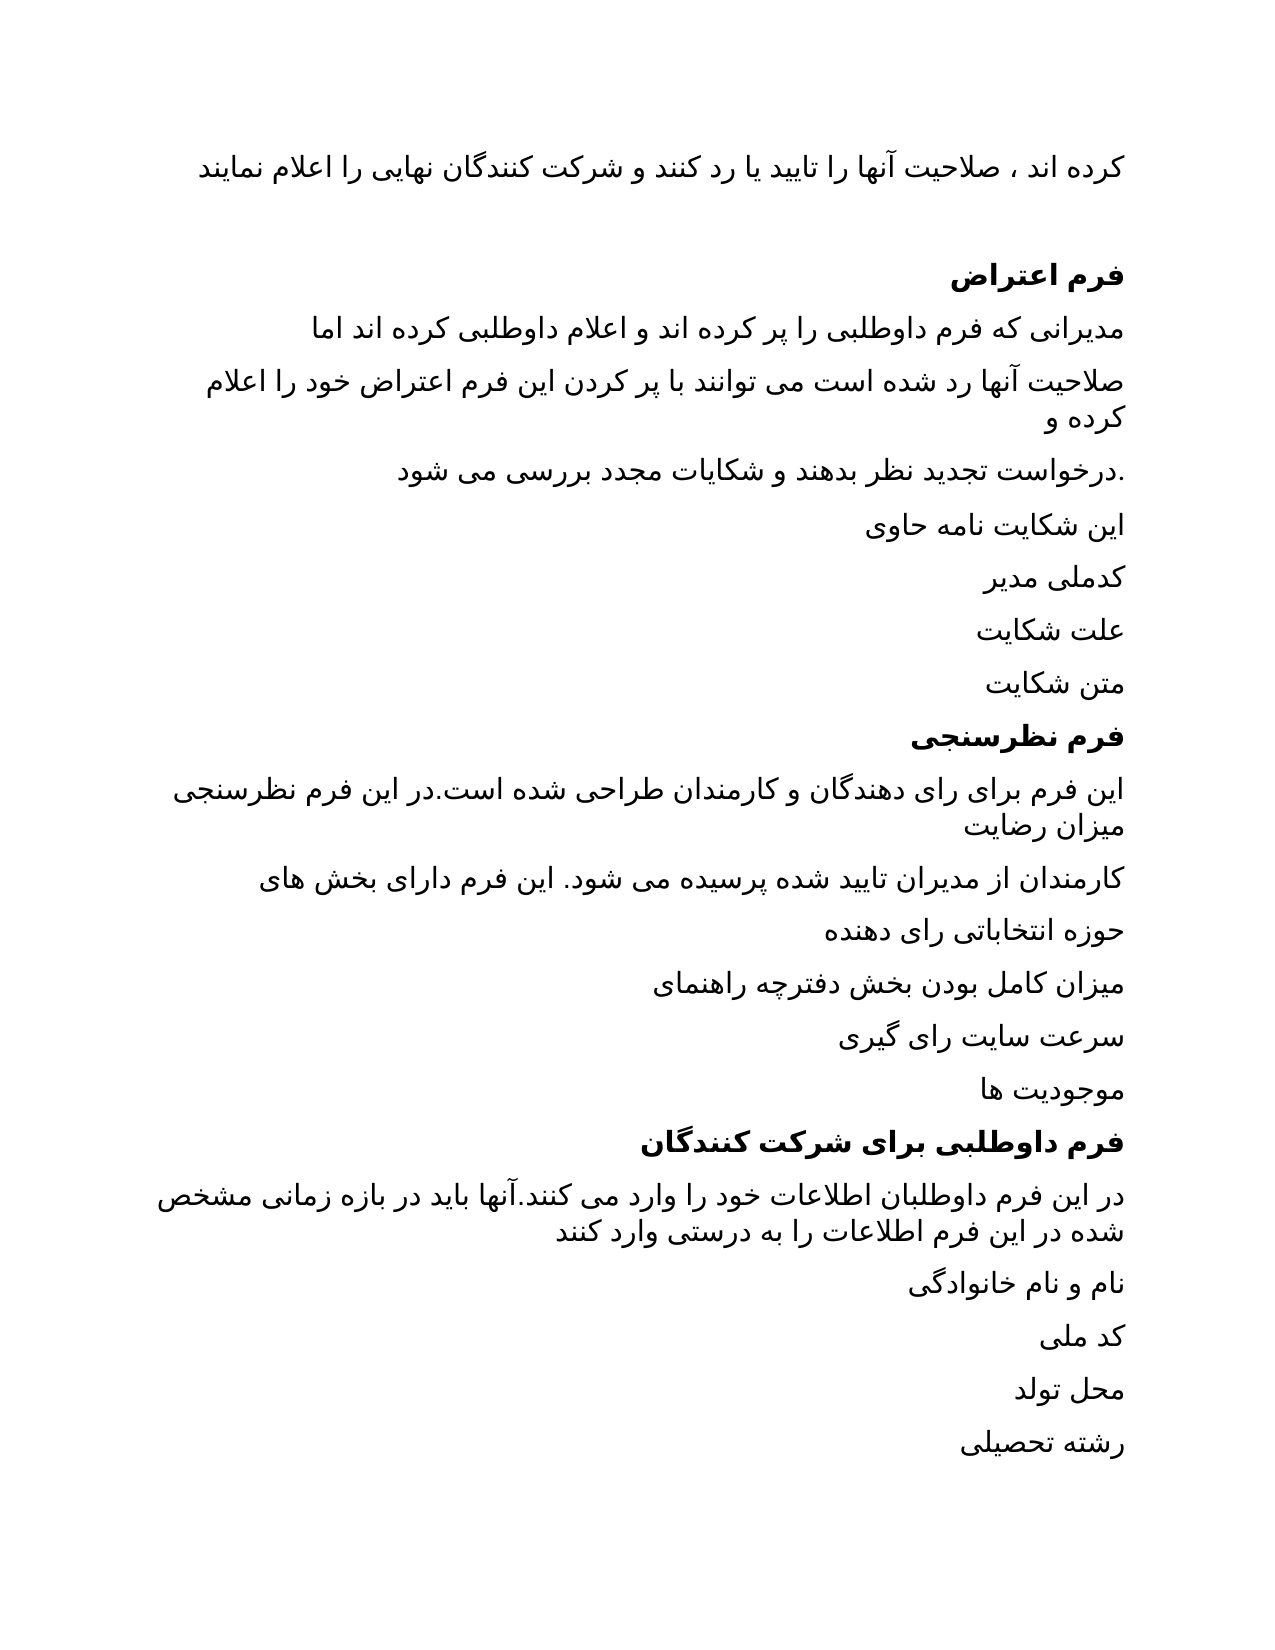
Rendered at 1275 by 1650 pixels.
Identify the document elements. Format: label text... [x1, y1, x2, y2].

text در این فرم داوطلبان اطلاعات خود را وارد می کنند.آنها باید در بازه زمانی مشخص شده در این فرم اطلاعات را به درستی وارد کنند [150, 1177, 1125, 1247]
text فرم نظرسنجی [150, 719, 1125, 752]
text مدیرانی که فرم داوطلبی را پر کرده اند و اعلام داوطلبی کرده اند اما [150, 311, 1125, 344]
text کرده اند ، صلاحیت آنها را تایید یا رد کنند و شرکت کنندگان نهایی را اعلام نمایند [150, 150, 1125, 183]
text کد ملی [150, 1319, 1125, 1353]
text کارمندان از مدیران تایید شده پرسیده می شود. این فرم دارای بخش های [150, 861, 1125, 894]
text محل تولد [150, 1372, 1125, 1406]
text حوزه انتخاباتی رای دهنده [150, 913, 1125, 947]
text درخواست تجدید نظر بدهند و شكایات مجدد بررسی می شود. [150, 452, 1125, 488]
text کدملی مدیر [150, 560, 1125, 594]
text علت شكایت [150, 613, 1125, 647]
text صلاحیت آنها رد شده است می توانند با پر کردن این فرم اعتراض خود را اعلام کرده و [150, 363, 1125, 433]
text نام و نام خانوادگی [150, 1266, 1125, 1300]
text رشته تحصیلی [150, 1425, 1125, 1458]
text سرعت سایت رای گیری [150, 1019, 1125, 1053]
text موجوديت ها [150, 1072, 1125, 1105]
text این فرم برای رای دهندگان و کارمندان طراحی شده است.در این فرم نظرسنجی میزان رضایت [150, 772, 1125, 841]
text فرم اعتراض [150, 258, 1125, 291]
text این شكایت نامه حاوی [150, 508, 1125, 541]
text میزان کامل بودن بخش دفترچه راهنمای [150, 966, 1125, 1000]
text متن شكایت [150, 666, 1125, 699]
text فرم داوطلبی برای شرکت کنندگان [150, 1125, 1125, 1158]
